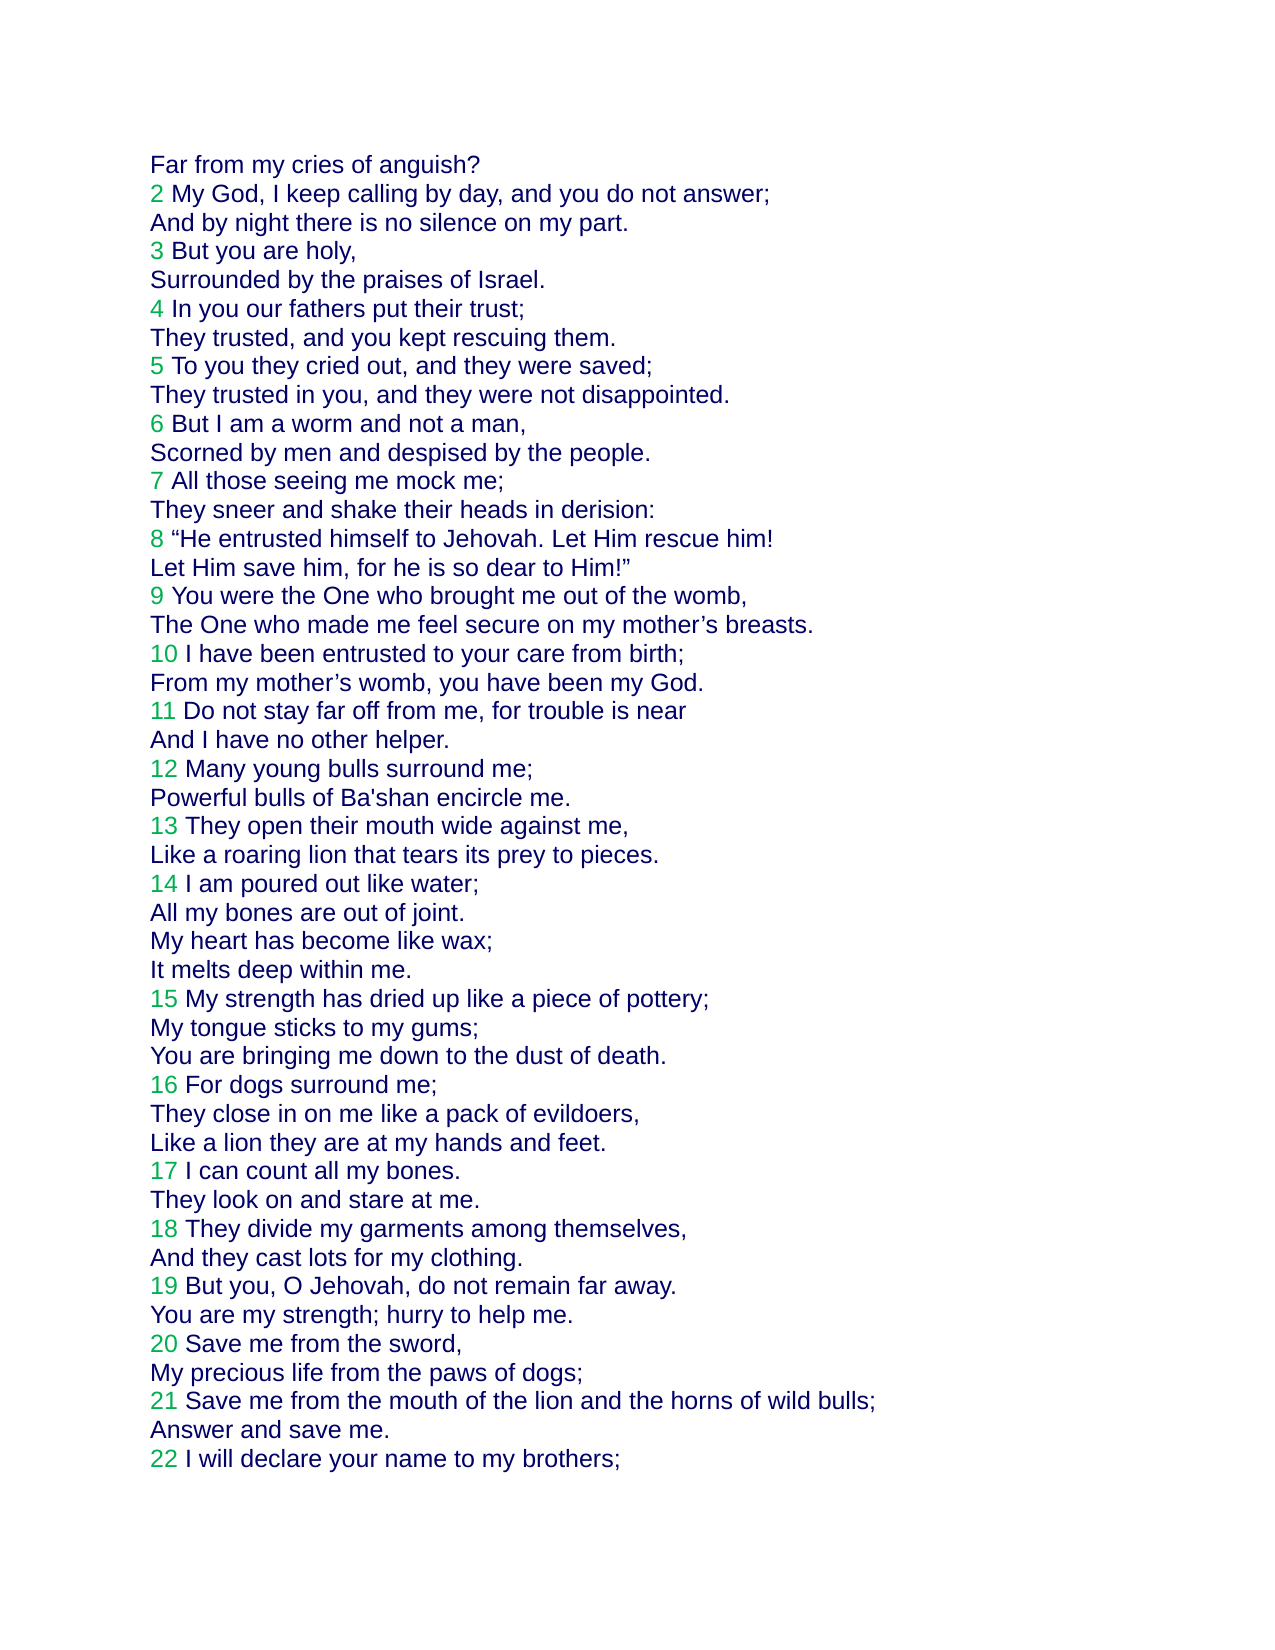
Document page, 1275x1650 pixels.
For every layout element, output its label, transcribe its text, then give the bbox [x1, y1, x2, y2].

text Far from my cries of anguish? [150, 150, 1125, 179]
text 22 I will declare your name to my brothers; [150, 1444, 1125, 1472]
text 3 But you are holy, [150, 236, 1125, 265]
text 2 My God, I keep calling by day, and you do not answer; [150, 179, 1125, 207]
text They look on and stare at me. [150, 1185, 1125, 1214]
text 11 Do not stay far off from me, for trouble is near [150, 696, 1125, 725]
text 14 I am poured out like water; [150, 869, 1125, 897]
text 8 “He entrusted himself to Jehovah. Let Him rescue him! [150, 524, 1125, 552]
text Like a lion they are at my hands and feet. [150, 1127, 1125, 1156]
text My heart has become like wax; [150, 926, 1125, 955]
text 6 But I am a worm and not a man, [150, 409, 1125, 437]
text 7 All those seeing me mock me; [150, 466, 1125, 495]
text Like a roaring lion that tears its prey to pieces. [150, 840, 1125, 869]
text 17 I can count all my bones. [150, 1156, 1125, 1185]
text They trusted, and you kept rescuing them. [150, 322, 1125, 351]
text 5 To you they cried out, and they were saved; [150, 351, 1125, 380]
text And they cast lots for my clothing. [150, 1242, 1125, 1271]
text And by night there is no silence on my part. [150, 207, 1125, 236]
text From my mother’s womb, you have been my God. [150, 667, 1125, 696]
text My tongue sticks to my gums; [150, 1012, 1125, 1041]
text They sneer and shake their heads in derision: [150, 495, 1125, 524]
text All my bones are out of joint. [150, 897, 1125, 926]
text Powerful bulls of Baʹshan encircle me. [150, 782, 1125, 811]
text 15 My strength has dried up like a piece of pottery; [150, 984, 1125, 1012]
text Scorned by men and despised by the people. [150, 437, 1125, 466]
text 12 Many young bulls surround me; [150, 754, 1125, 782]
text 18 They divide my garments among themselves, [150, 1214, 1125, 1242]
text They close in on me like a pack of evildoers, [150, 1099, 1125, 1127]
text 21 Save me from the mouth of the lion and the horns of wild bulls; [150, 1386, 1125, 1415]
text 19 But you, O Jehovah, do not remain far away. [150, 1271, 1125, 1300]
text It melts deep within me. [150, 955, 1125, 984]
text They trusted in you, and they were not disappointed. [150, 380, 1125, 409]
text 13 They open their mouth wide against me, [150, 811, 1125, 840]
text Let Him save him, for he is so dear to Him!” [150, 552, 1125, 581]
text The One who made me feel secure on my mother’s breasts. [150, 610, 1125, 639]
text My precious life from the paws of dogs; [150, 1357, 1125, 1386]
text And I have no other helper. [150, 725, 1125, 754]
text 10 I have been entrusted to your care from birth; [150, 639, 1125, 667]
text 4 In you our fathers put their trust; [150, 294, 1125, 322]
text Answer and save me. [150, 1415, 1125, 1444]
text You are bringing me down to the dust of death. [150, 1041, 1125, 1070]
text 16 For dogs surround me; [150, 1070, 1125, 1099]
text 9 You were the One who brought me out of the womb, [150, 581, 1125, 610]
text Surrounded by the praises of Israel. [150, 265, 1125, 294]
text You are my strength; hurry to help me. [150, 1300, 1125, 1329]
text 20 Save me from the sword, [150, 1329, 1125, 1357]
